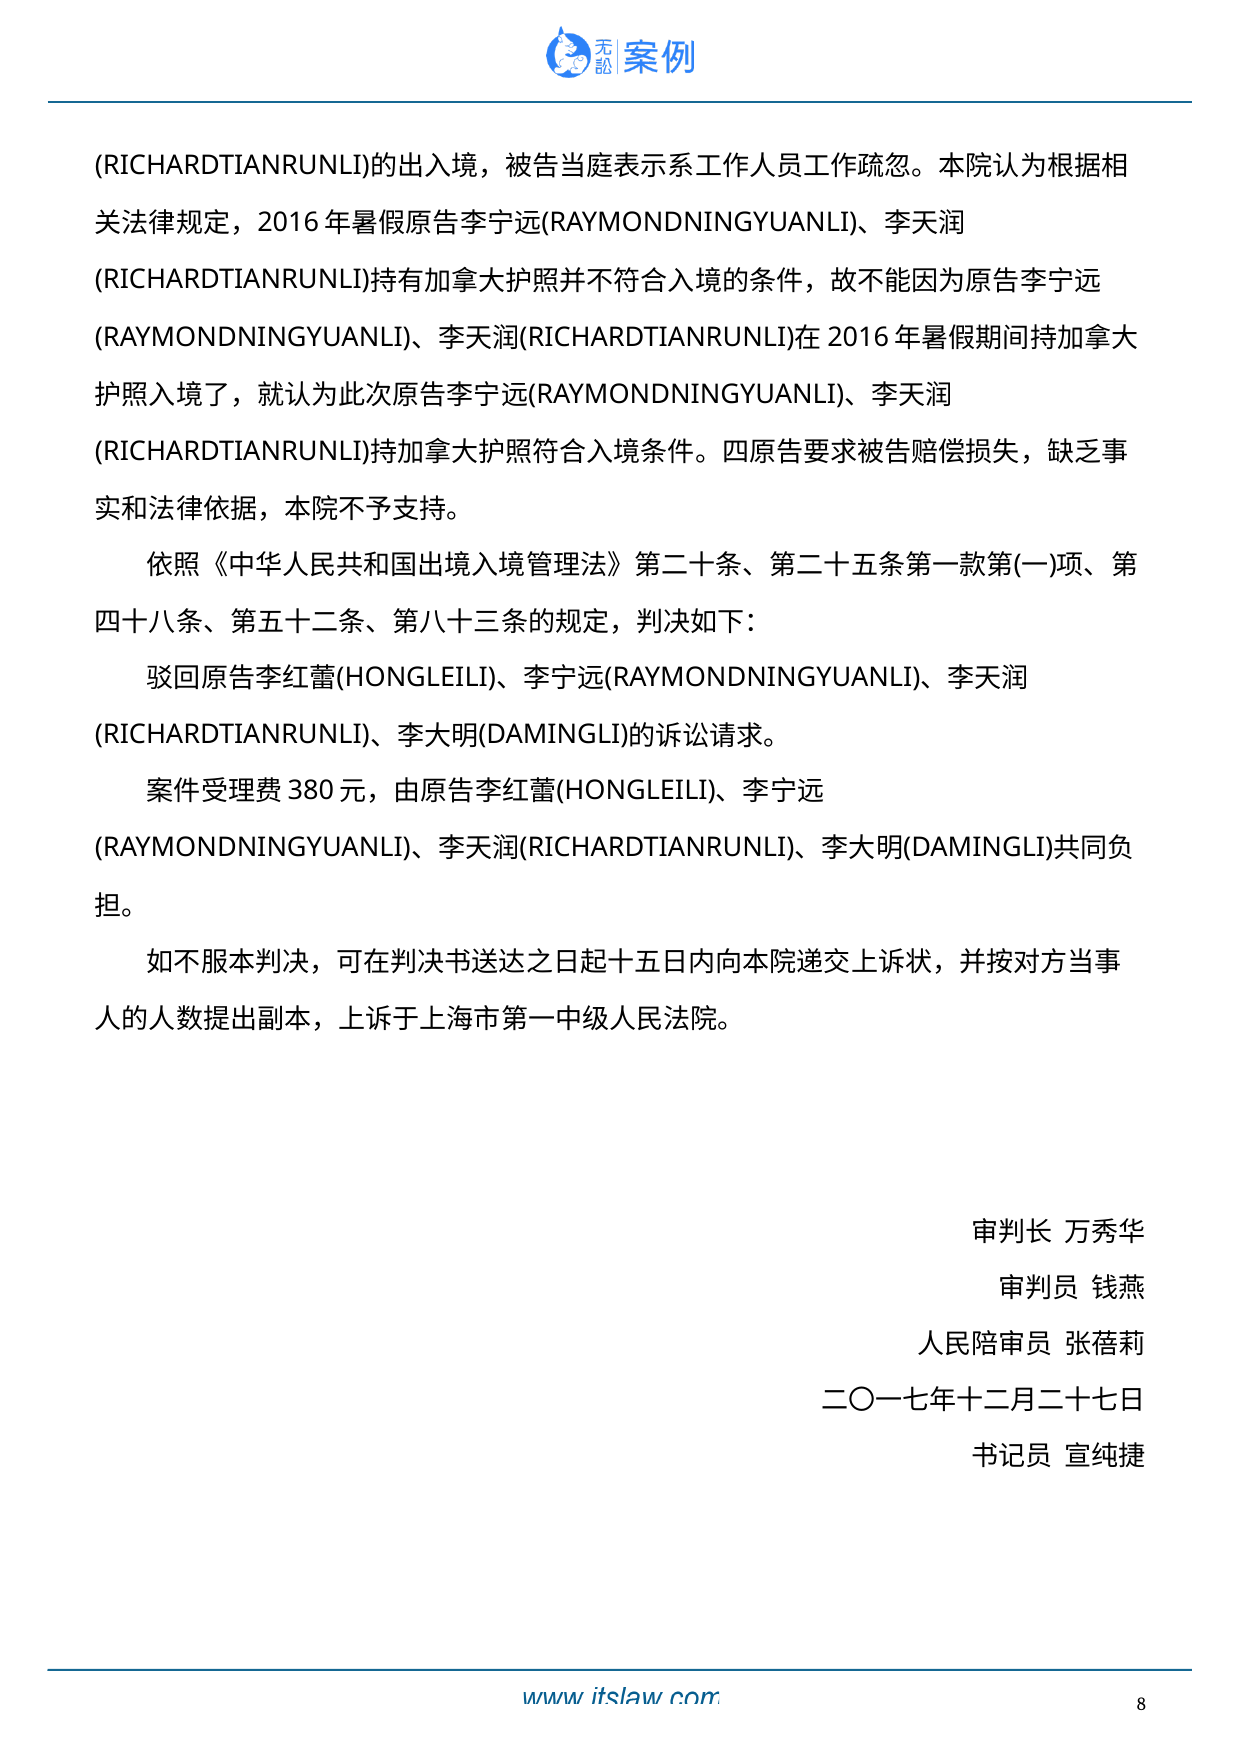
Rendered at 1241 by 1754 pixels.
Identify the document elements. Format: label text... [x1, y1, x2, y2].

text 依照《中华人民共和国出境入境管理法》第二十条、第二十五条第一款第(一)项、第四十八条、第五十二条、第八十三条的规定，判决如下： [94, 541, 1146, 642]
text 二〇一七年十二月二十七日 [94, 1375, 1146, 1419]
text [94, 85, 1146, 529]
text 人民陪审员 张蓓莉 [94, 1319, 1146, 1364]
text 审判员 钱燕 [94, 1264, 1146, 1308]
text 审判长 万秀华 [94, 1208, 1146, 1252]
text 案件受理费380元，由原告李红蕾(HONGLEILI)、李宁远(RAYMONDNINGYUANLI)、李天润(RICHARDTIANRUNLI)、李大明(DAMINGLI)共同负担。 [94, 767, 1146, 925]
text 驳回原告李红蕾(HONGLEILI)、李宁远(RAYMONDNINGYUANLI)、李天润(RICHARDTIANRUNLI)、李大明(DAMINGLI)的诉讼请求。 [94, 654, 1146, 755]
picture [546, 26, 694, 78]
picture [523, 1687, 720, 1704]
text 如不服本判决，可在判决书送达之日起十五日内向本院递交上诉状，并按对方当事人的人数提出副本，上诉于上海市第一中级人民法院。 [94, 937, 1146, 1038]
text 书记员 宣纯捷 [94, 1431, 1146, 1475]
